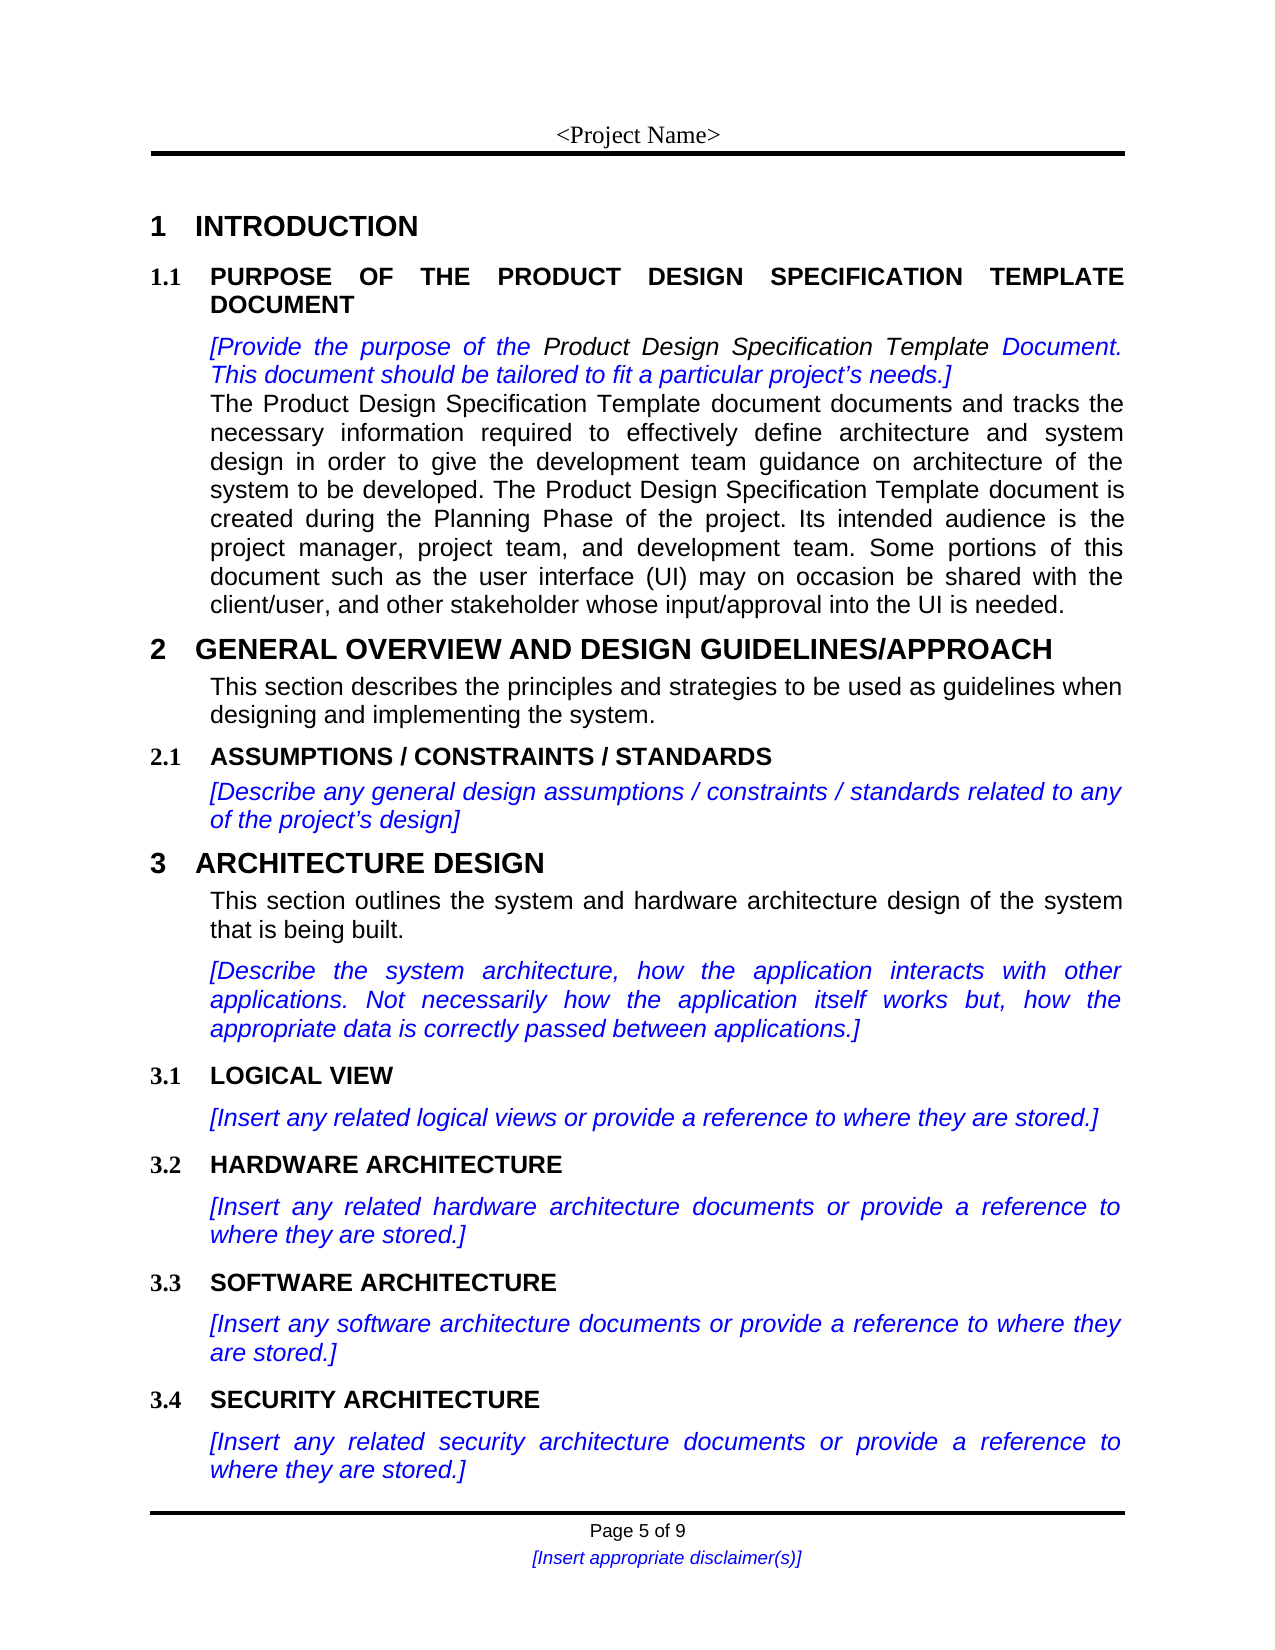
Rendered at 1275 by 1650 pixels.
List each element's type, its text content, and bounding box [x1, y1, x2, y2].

subtitle Assumptions / Constraints / Standards [150, 741, 1125, 770]
text This section describes the principles and strategies to be used as guidelines when designing and implementing the system. [210, 671, 1125, 729]
text The Product Design Specification document documents and tracks the necessary information required to effectively define architecture and system design in order to give the development team guidance on architecture of the system to be developed. The Product Design Specification document is created during the Planning Phase of the project. Its intended audience is the project manager, project team, and development team. Some portions of this document such as the user interface (UI) may on occasion be shared with the client/user, and other stakeholder whose input/approval into the UI is needed. [210, 389, 1125, 619]
text [Insert any related logical views or provide a reference to where they are stored.] [210, 1103, 1125, 1131]
text [Describe the system architecture, how the application interacts with other applications. Not necessarily how the application itself works but, how the appropriate data is correctly passed between applications.] [210, 956, 1125, 1043]
subtitle Hardware Architecture [150, 1150, 1125, 1179]
subtitle Security Architecture [150, 1385, 1125, 1414]
subtitle Logical View [150, 1061, 1125, 1090]
subtitle Software Architecture [150, 1268, 1125, 1297]
text [Insert any related hardware architecture documents or provide a reference to where they are stored.] [210, 1192, 1125, 1249]
subtitle Purpose of The Product Design Specification Document [150, 262, 1125, 319]
subtitle Architecture Design [150, 847, 1125, 880]
text [Describe any general design assumptions / constraints / standards related to any of the project’s design] [210, 777, 1125, 834]
text This section outlines the system and hardware architecture design of the system that is being built. [210, 886, 1125, 944]
text [Provide the purpose of the Product Design Specification Document. This document should be tailored to fit a particular project’s needs.] [210, 332, 1125, 389]
subtitle General Overview and Design Guidelines/Approach [150, 632, 1125, 665]
text [Insert any related security architecture documents or provide a reference to where they are stored.] [210, 1427, 1125, 1484]
text [Insert any software architecture documents or provide a reference to where they are stored.] [210, 1309, 1125, 1367]
subtitle Introduction [150, 209, 1125, 243]
